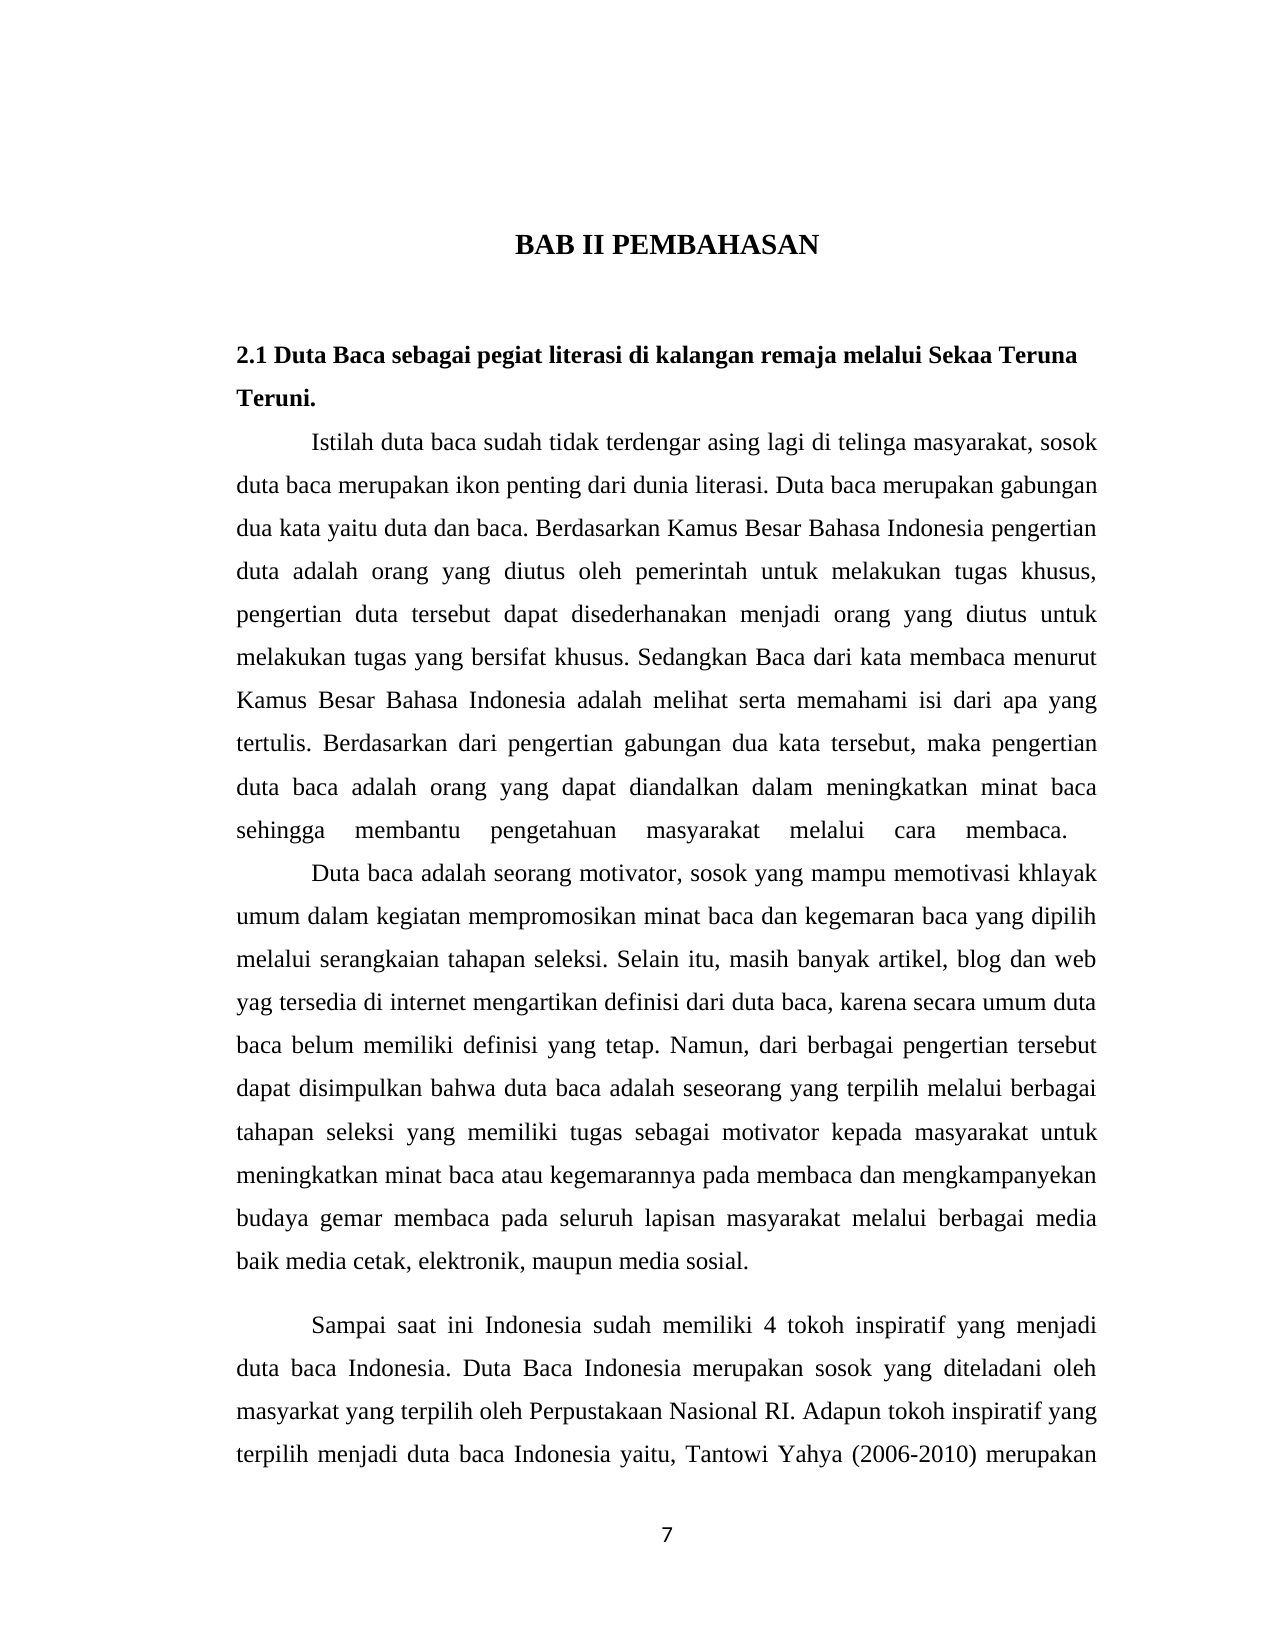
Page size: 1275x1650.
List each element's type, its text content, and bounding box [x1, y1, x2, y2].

subtitle 2.1 Duta Baca sebagai pegiat literasi di kalangan remaja melalui Sekaa Teruna Teruni. [236, 340, 1098, 412]
subtitle BAB II PEMBAHASAN [236, 227, 1098, 261]
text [236, 1310, 1098, 1468]
text Istilah duta baca sudah tidak terdengar asing lagi di telinga masyarakat, sosok duta baca merupakan ikon penting dari dunia literasi. Duta baca merupakan gabungan dua kata yaitu duta dan baca. Berdasarkan Kamus Besar Bahasa Indonesia pengertian duta adalah orang yang diutus oleh pemerintah untuk melakukan tugas khusus, pengertian duta tersebut dapat disederhanakan menjadi orang yang diutus untuk melakukan tugas yang bersifat khusus. Sedangkan Baca dari kata membaca menurut Kamus Besar Bahasa Indonesia adalah melihat serta memahami isi dari apa yang tertulis. Berdasarkan dari pengertian gabungan dua kata tersebut, maka pengertian duta baca adalah orang yang dapat diandalkan dalam meningkatkan minat baca sehingga membantu pengetahuan masyarakat melalui cara membaca. Duta baca adalah seorang motivator, sosok yang mampu memotivasi khlayak umum dalam kegiatan mempromosikan minat baca dan kegemaran baca yang dipilih melalui serangkaian tahapan seleksi. Selain itu, masih banyak artikel, blog dan web yag tersedia di internet mengartikan definisi dari duta baca, karena secara umum duta baca belum memiliki definisi yang tetap. Namun, dari berbagai pengertian tersebut dapat disimpulkan bahwa duta baca adalah seseorang yang terpilih melalui berbagai tahapan seleksi yang memiliki tugas sebagai motivator kepada masyarakat untuk meningkatkan minat baca atau kegemarannya pada membaca dan mengkampanyekan budaya gemar membaca pada seluruh lapisan masyarakat melalui berbagai media baik media cetak, elektronik, maupun media sosial. [236, 427, 1098, 1275]
